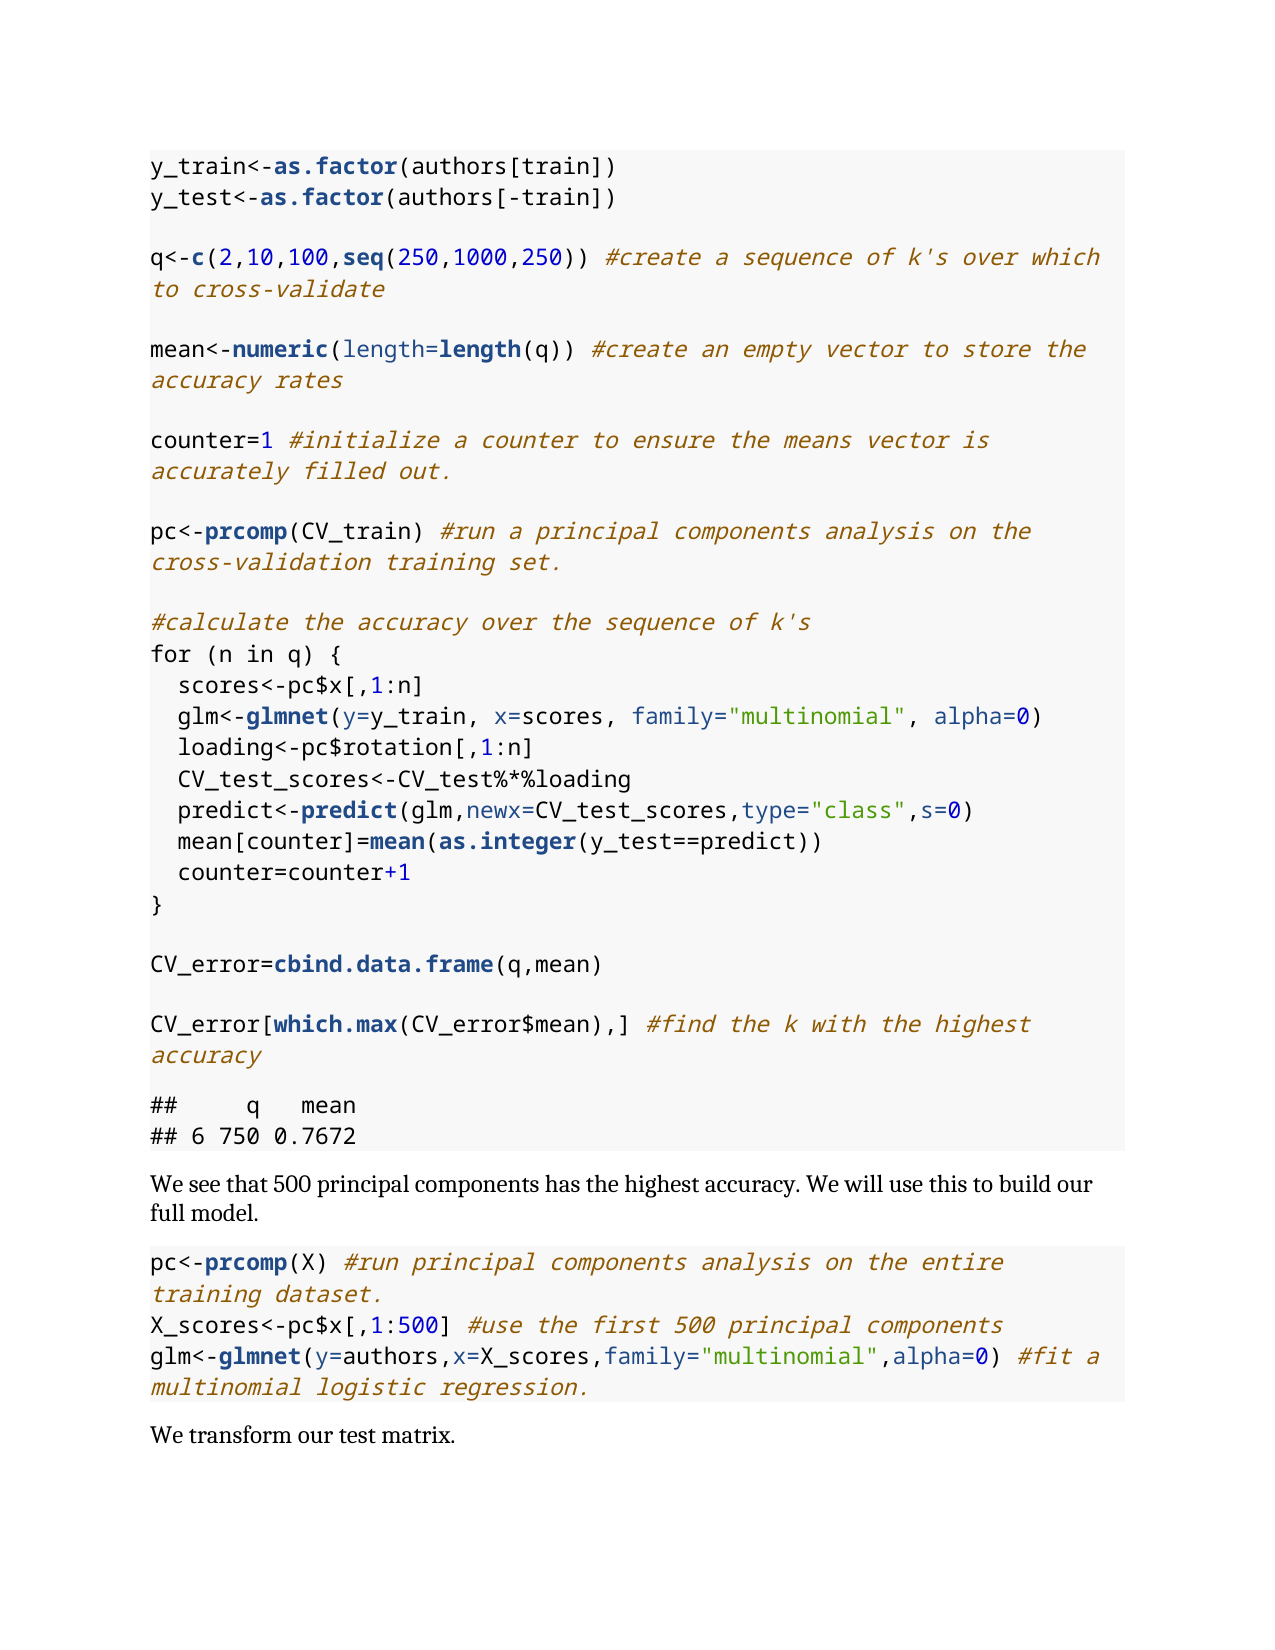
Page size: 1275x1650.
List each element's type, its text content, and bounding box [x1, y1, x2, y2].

text We see that 500 principal components has the highest accuracy. We will use this to build our full model. [150, 1170, 1125, 1227]
text pc<-prcomp(X) #run principal components analysis on the entire training dataset. X_scores<-pc$x[,1:500] #use the first 500 principal components glm<-glmnet(y=authors,x=X_scores,family="multinomial",alpha=0) #fit a multinomial logistic regression. [150, 1246, 1125, 1402]
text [150, 150, 1125, 1070]
text ## q mean ## 6 750 0.7672 [150, 1089, 1125, 1151]
text We transform our test matrix. [150, 1421, 1125, 1450]
